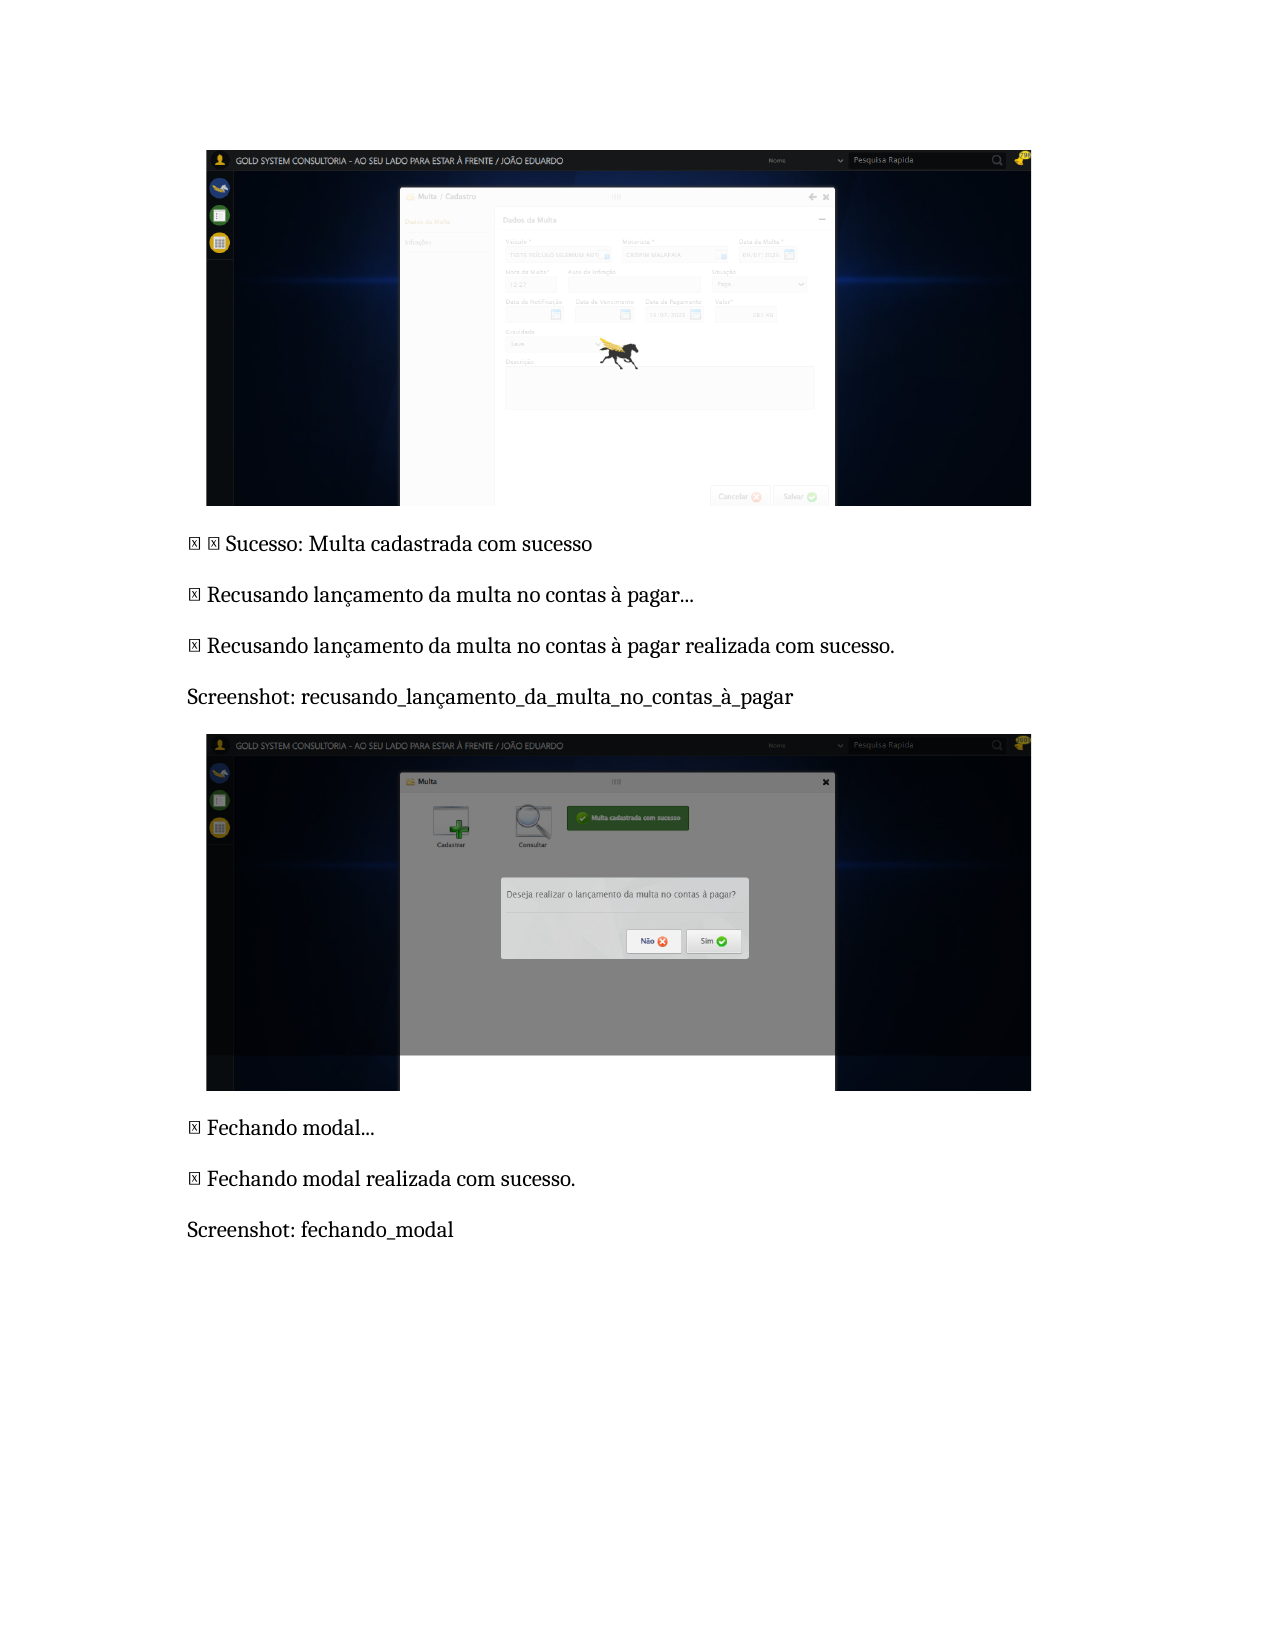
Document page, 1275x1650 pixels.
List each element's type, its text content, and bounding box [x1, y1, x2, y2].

text 🔄 Fechando modal... [187, 1115, 1087, 1141]
picture [206, 734, 1032, 1091]
text ✅ Fechando modal realizada com sucesso. [187, 1166, 1087, 1192]
text Screenshot: recusando_lançamento_da_multa_no_contas_à_pagar [187, 683, 1087, 710]
text 📢 ✅ Sucesso: Multa cadastrada com sucesso [187, 530, 1087, 557]
picture [206, 150, 1032, 506]
text Screenshot: fechando_modal [187, 1217, 1087, 1243]
text ✅ Recusando lançamento da multa no contas à pagar realizada com sucesso. [187, 632, 1087, 659]
text 🔄 Recusando lançamento da multa no contas à pagar... [187, 581, 1087, 608]
